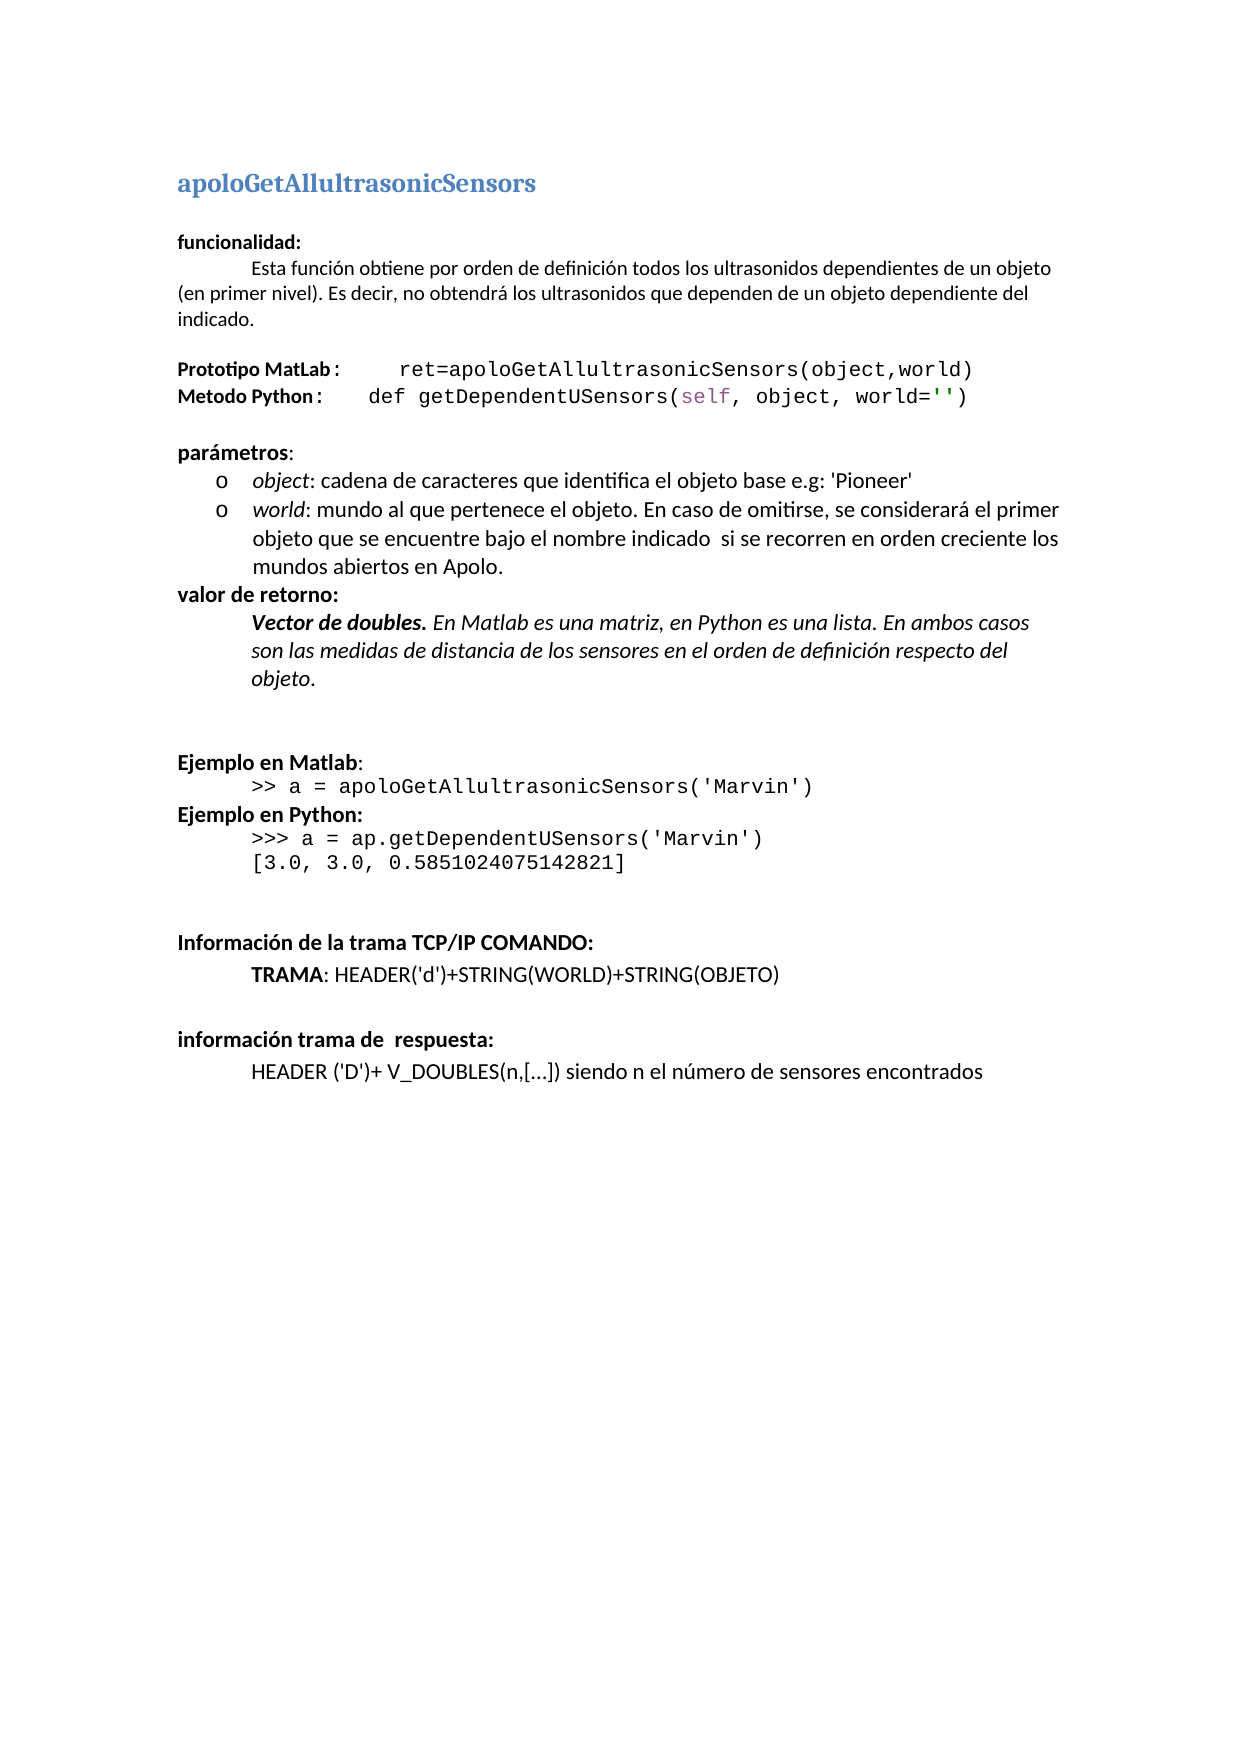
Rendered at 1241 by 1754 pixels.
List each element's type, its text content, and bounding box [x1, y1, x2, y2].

text valor de retorno: [177, 580, 1063, 608]
text [3.0, 3.0, 0.5851024075142821] [251, 852, 1063, 875]
text Vector de doubles. En Matlab es una matriz, en Python es una lista. En ambos casos son las medidas de distancia de los sensores en el orden de definición respecto del objeto. [251, 608, 1063, 692]
list world: mundo al que pertenece el objeto. En caso de omitirse, se considerará el primer objeto que se encuentre bajo el nombre indicado si se recorren en orden creciente los mundos abiertos en Apolo. [215, 495, 1063, 580]
text Esta función obtiene por orden de definición todos los ultrasonidos dependientes de un objeto (en primer nivel). Es decir, no obtendrá los ultrasonidos que dependen de un objeto dependiente del indicado. [177, 255, 1063, 331]
text información trama de respuesta: [177, 1025, 1063, 1053]
text Ejemplo en Matlab: [177, 748, 1063, 776]
text Ejemplo en Python: [177, 800, 1063, 828]
text >> a = apoloGetAllultrasonicSensors('Marvin') [177, 776, 1063, 800]
text Información de la trama TCP/IP COMANDO: [177, 928, 1063, 956]
text >>> a = ap.getDependentUSensors('Marvin') [251, 828, 1063, 852]
list object: cadena de caracteres que identifica el objeto base e.g: 'Pioneer' [215, 466, 1063, 495]
text Metodo Python: def getDependentUSensors(self, object, world='') [177, 383, 1063, 409]
text HEADER ('D')+ V_DOUBLES(n,[…]) siendo n el número de sensores encontrados [251, 1057, 1063, 1085]
text funcionalidad: [177, 229, 1063, 255]
text parámetros: [177, 438, 1063, 466]
subtitle apoloGetAllultrasonicSensors [177, 168, 1063, 199]
text TRAMA: HEADER('d')+STRING(WORLD)+STRING(OBJETO) [251, 961, 1063, 989]
text Prototipo MatLab: ret=apoloGetAllultrasonicSensors(object,world) [177, 357, 1063, 383]
